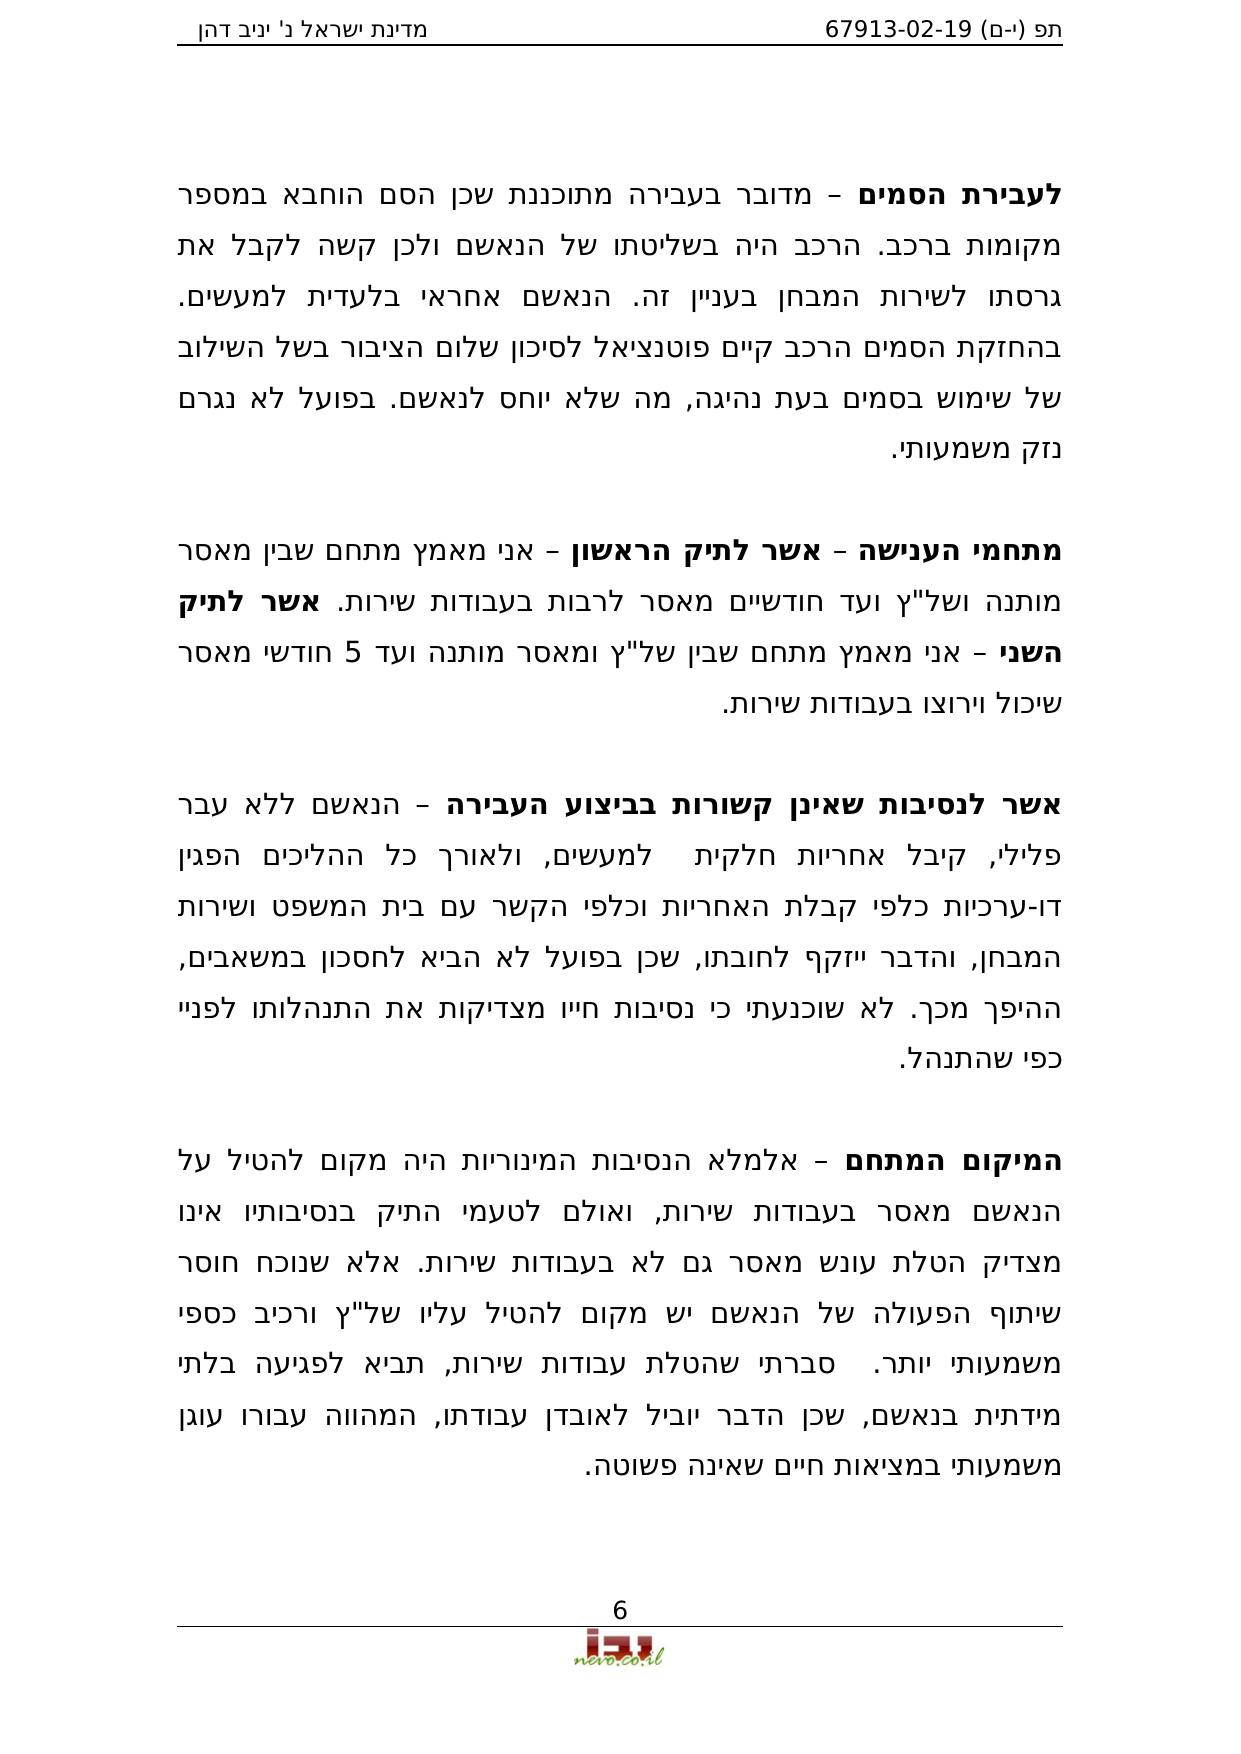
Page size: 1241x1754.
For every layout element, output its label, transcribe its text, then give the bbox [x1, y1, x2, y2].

text אשר לנסיבות שאינן קשורות בביצוע העבירה – הנאשם ללא עבר פלילי, קיבל אחריות חלקית למעשים, ולאורך כל ההליכים הפגין דו-ערכיות כלפי קבלת האחריות וכלפי הקשר עם בית המשפט ושירות המבחן, והדבר ייזקף לחובתו, שכן בפועל לא הביא לחסכון במשאבים, ההיפך מכך. לא שוכנעתי כי נסיבות חייו מצדיקות את התנהלותו לפניי כפי שהתנהל. [177, 787, 1063, 1076]
picture [574, 1628, 666, 1667]
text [177, 177, 1063, 466]
text המיקום המתחם – אלמלא הנסיבות המינוריות היה מקום להטיל על הנאשם מאסר בעבודות שירות, ואולם לטעמי התיק בנסיבותיו אינו מצדיק הטלת עונש מאסר גם לא בעבודות שירות. אלא שנוכח חוסר שיתוף הפעולה של הנאשם יש מקום להטיל עליו של"ץ ורכיב כספי משמעותי יותר. סברתי שהטלת עבודות שירות, תביא לפגיעה בלתי מידתית בנאשם, שכן הדבר יוביל לאובדן עבודתו, המהווה עבורו עוגן משמעותי במציאות חיים שאינה פשוטה. [177, 1143, 1063, 1483]
text מתחמי הענישה – אשר לתיק הראשון – אני מאמץ מתחם שבין מאסר מותנה ושל"ץ ועד חודשיים מאסר לרבות בעבודות שירות. אשר לתיק השני – אני מאמץ מתחם שבין של"ץ ומאסר מותנה ועד 5 חודשי מאסר שיכול וירוצו בעבודות שירות. [177, 533, 1063, 720]
